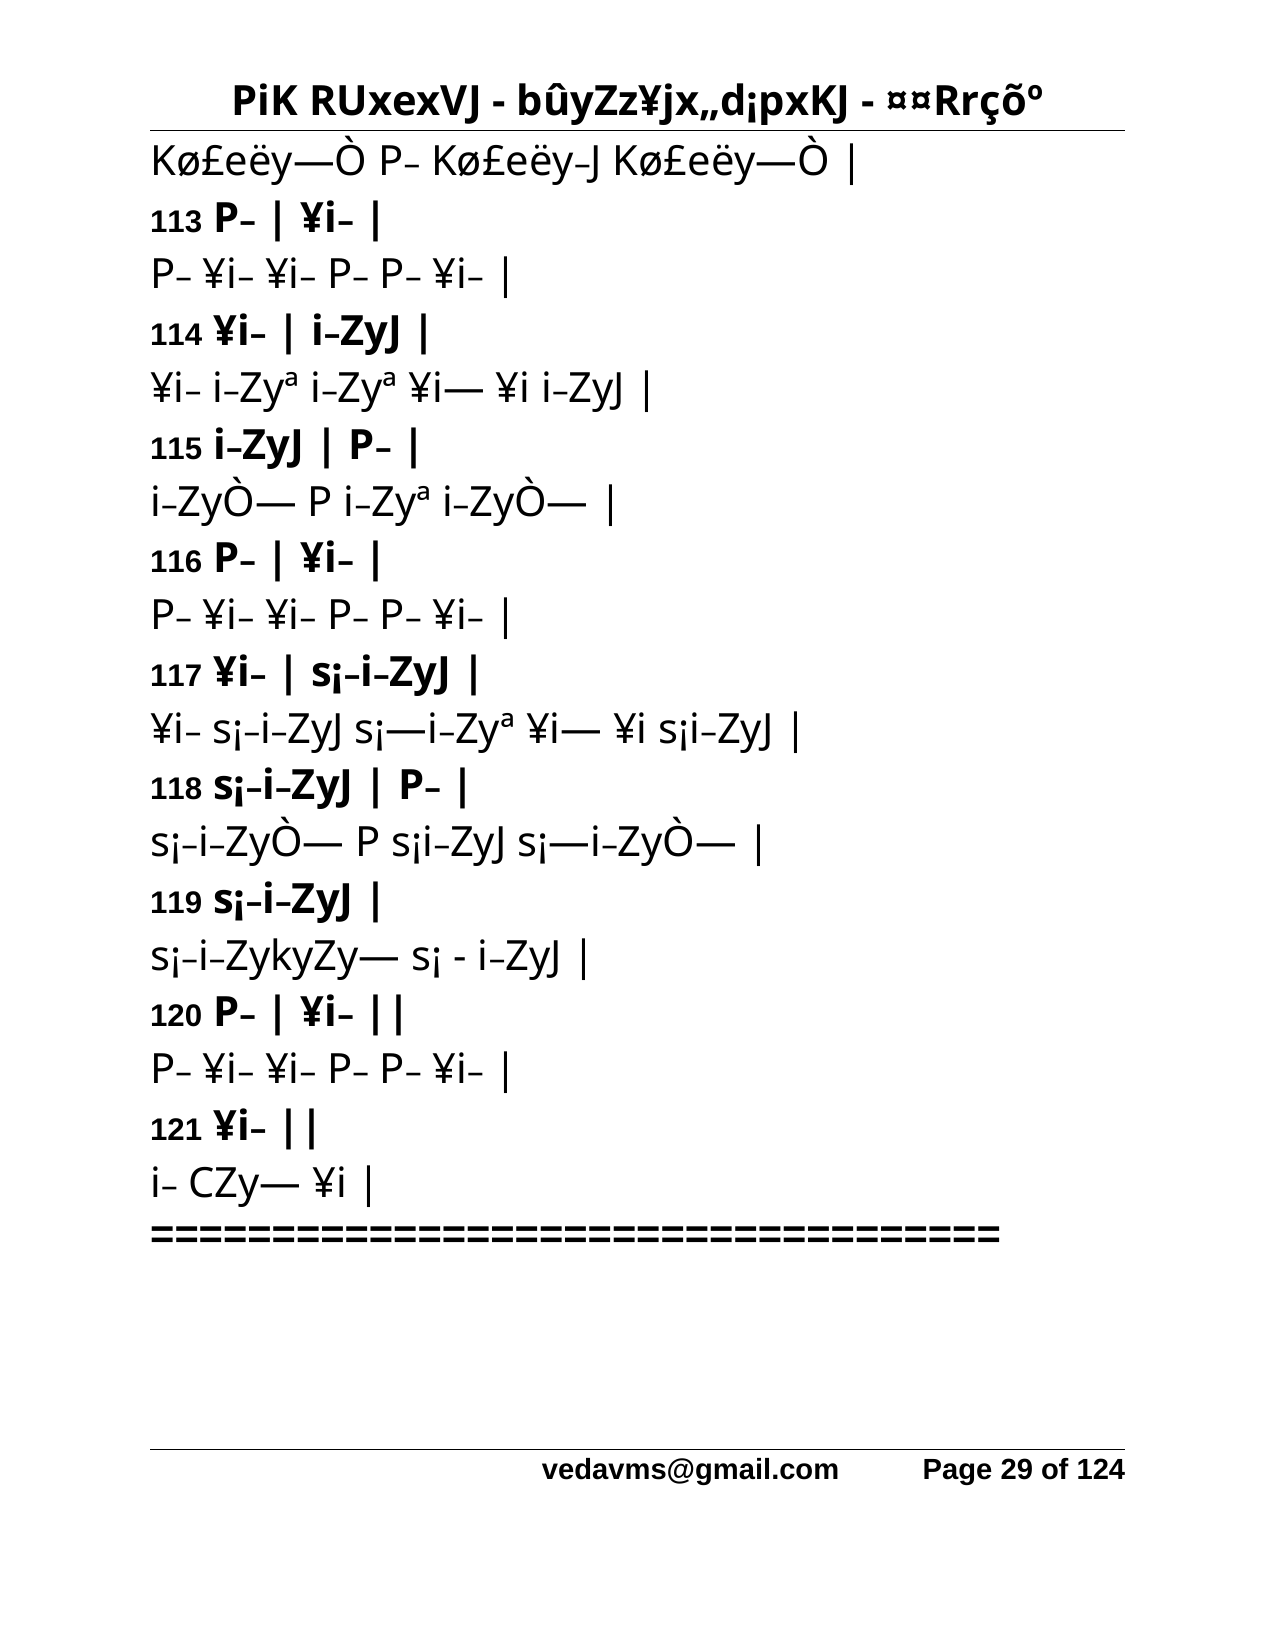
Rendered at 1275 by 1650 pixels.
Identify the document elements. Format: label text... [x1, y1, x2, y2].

text 116 P– | ¥i– | [150, 528, 1125, 585]
text Kø£eëy—Ò P– Kø£eëy–J Kø£eëy—Ò | [150, 131, 1125, 187]
text 119 s¡–i–ZyJ | [150, 869, 1125, 926]
text s¡–i–ZyÒ— P s¡i–ZyJ s¡—i–ZyÒ— | [150, 812, 1125, 869]
text =================================== [150, 1209, 1125, 1257]
text s¡–i–ZykyZy— s¡ - i–ZyJ | [150, 926, 1125, 982]
text P– ¥i– ¥i– P– P– ¥i– | [150, 585, 1125, 642]
text 115 i–ZyJ | P– | [150, 414, 1125, 471]
text 121 ¥i– || [150, 1096, 1125, 1153]
text i–ZyÒ— P i–Zyª i–ZyÒ— | [150, 471, 1125, 528]
text P– ¥i– ¥i– P– P– ¥i– | [150, 244, 1125, 301]
text i– CZy— ¥i | [150, 1153, 1125, 1209]
text ¥i– i–Zyª i–Zyª ¥i— ¥i i–ZyJ | [150, 358, 1125, 414]
text ¥i– s¡–i–ZyJ s¡—i–Zyª ¥i— ¥i s¡i–ZyJ | [150, 698, 1125, 755]
text 114 ¥i– | i–ZyJ | [150, 301, 1125, 358]
text 118 s¡–i–ZyJ | P– | [150, 755, 1125, 812]
text 113 P– | ¥i– | [150, 187, 1125, 244]
text 120 P– | ¥i– || [150, 982, 1125, 1039]
text P– ¥i– ¥i– P– P– ¥i– | [150, 1039, 1125, 1096]
text 117 ¥i– | s¡–i–ZyJ | [150, 642, 1125, 698]
